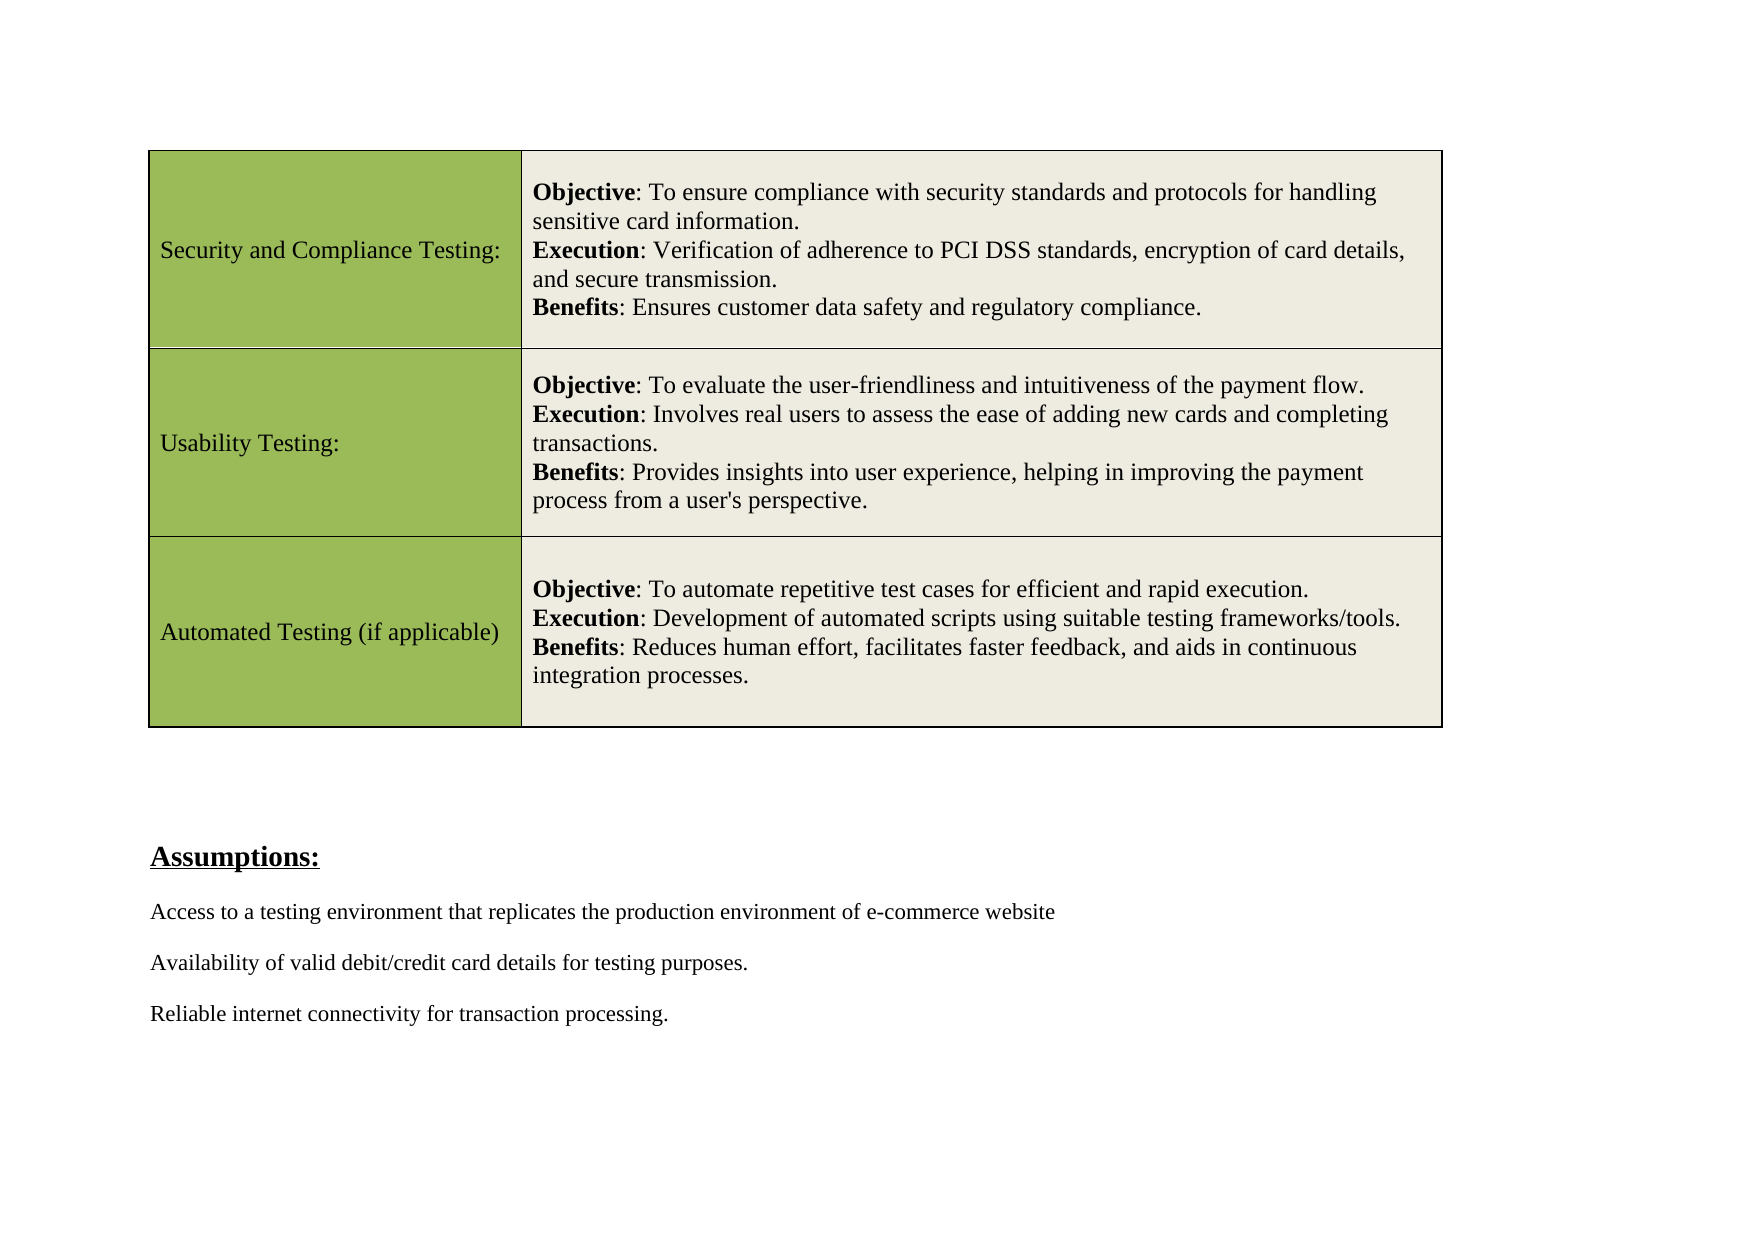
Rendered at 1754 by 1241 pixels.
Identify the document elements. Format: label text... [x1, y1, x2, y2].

text Assumptions: [150, 839, 1604, 872]
text Reliable internet connectivity for transaction processing. [150, 1000, 1604, 1027]
table_cell Security and Compliance Testing: [150, 151, 521, 347]
text Availability of valid debit/credit card details for testing purposes. [150, 949, 1604, 976]
table_cell Automated Testing (if applicable) [150, 537, 521, 726]
table_cell Objective: To automate repetitive test cases for efficient and rapid execution. Execution: Development of automated scripts using suitable testing frameworks/tools. Benefits: Reduces human effort, facilitates faster feedback, and aids in continuous integration processes. [522, 537, 1441, 726]
table_cell Objective: To ensure compliance with security standards and protocols for handling sensitive card information. Execution: Verification of adherence to PCI DSS standards, encryption of card details, and secure transmission. Benefits: Ensures customer data safety and regulatory compliance. [522, 151, 1441, 347]
table_cell Usability Testing: [150, 349, 521, 536]
text Access to a testing environment that replicates the production environment of e-commerce website [150, 898, 1604, 924]
table_cell Objective: To evaluate the user-friendliness and intuitiveness of the payment flow. Execution: Involves real users to assess the ease of adding new cards and completing transactions. Benefits: Provides insights into user experience, helping in improving the payment process from a user's perspective. [522, 349, 1441, 536]
